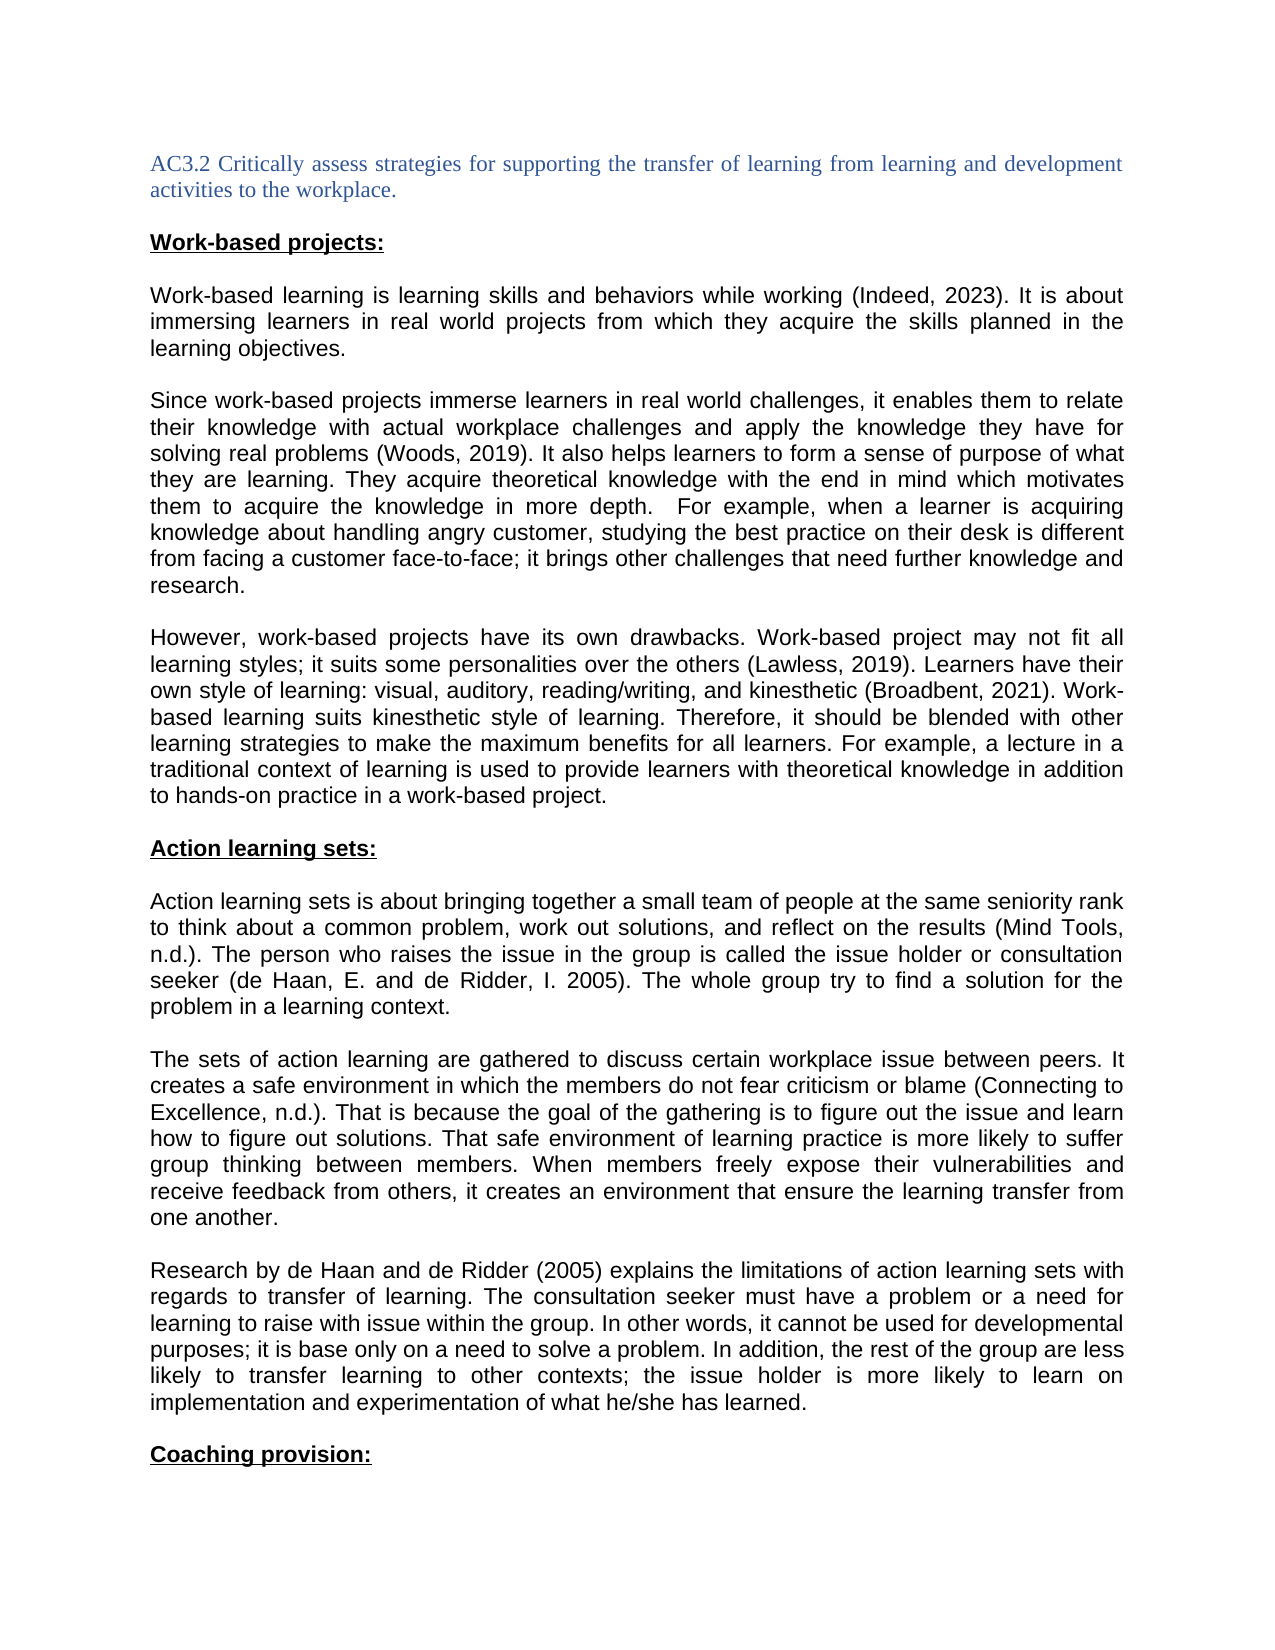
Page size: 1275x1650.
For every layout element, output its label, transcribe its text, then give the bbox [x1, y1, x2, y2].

text The sets of action learning are gathered to discuss certain workplace issue between peers. It creates a safe environment in which the members do not fear criticism or blame (Connecting to Excellence, n.d.). That is because the goal of the gathering is to figure out the issue and learn how to figure out solutions. That safe environment of learning practice is more likely to suffer group thinking between members. When members freely expose their vulnerabilities and receive feedback from others, it creates an environment that ensure the learning transfer from one another. [150, 1046, 1125, 1231]
text Work-based projects: [150, 229, 1125, 255]
text Work-based learning is learning skills and behaviors while working (Indeed, 2023). It is about immersing learners in real world projects from which they acquire the skills planned in the learning objectives. [150, 282, 1125, 361]
text Since work-based projects immerse learners in real world challenges, it enables them to relate their knowledge with actual workplace challenges and apply the knowledge they have for solving real problems (Woods, 2019). It also helps learners to form a sense of purpose of what they are learning. They acquire theoretical knowledge with the end in mind which motivates them to acquire the knowledge in more depth. For example, when a learner is acquiring knowledge about handling angry customer, studying the best practice on their desk is different from facing a customer face-to-face; it brings other challenges that need further knowledge and research. [150, 387, 1125, 598]
text Action learning sets is about bringing together a small team of people at the same seniority rank to think about a common problem, work out solutions, and reflect on the results (Mind Tools, n.d.). The person who raises the issue in the group is called the issue holder or consultation seeker (de Haan, E. and de Ridder, I. 2005). The whole group try to find a solution for the problem in a learning context. [150, 888, 1125, 1020]
text Research by de Haan and de Ridder (2005) explains the limitations of action learning sets with regards to transfer of learning. The consultation seeker must have a problem or a need for learning to raise with issue within the group. In other words, it cannot be used for developmental purposes; it is base only on a need to solve a problem. In addition, the rest of the group are less likely to transfer learning to other contexts; the issue holder is more likely to learn on implementation and experimentation of what he/she has learned. [150, 1257, 1125, 1415]
text Coaching provision: [150, 1441, 1125, 1468]
subtitle AC3.2 Critically assess strategies for supporting the transfer of learning from learning and development activities to the workplace. [150, 150, 1125, 203]
text Action learning sets: [150, 835, 1125, 862]
text However, work-based projects have its own drawbacks. Work-based project may not fit all learning styles; it suits some personalities over the others (Lawless, 2019). Learners have their own style of learning: visual, auditory, reading/writing, and kinesthetic (Broadbent, 2021). Work-based learning suits kinesthetic style of learning. Therefore, it should be blended with other learning strategies to make the maximum benefits for all learners. For example, a lecture in a traditional context of learning is used to provide learners with theoretical knowledge in addition to hands-on practice in a work-based project. [150, 624, 1125, 809]
